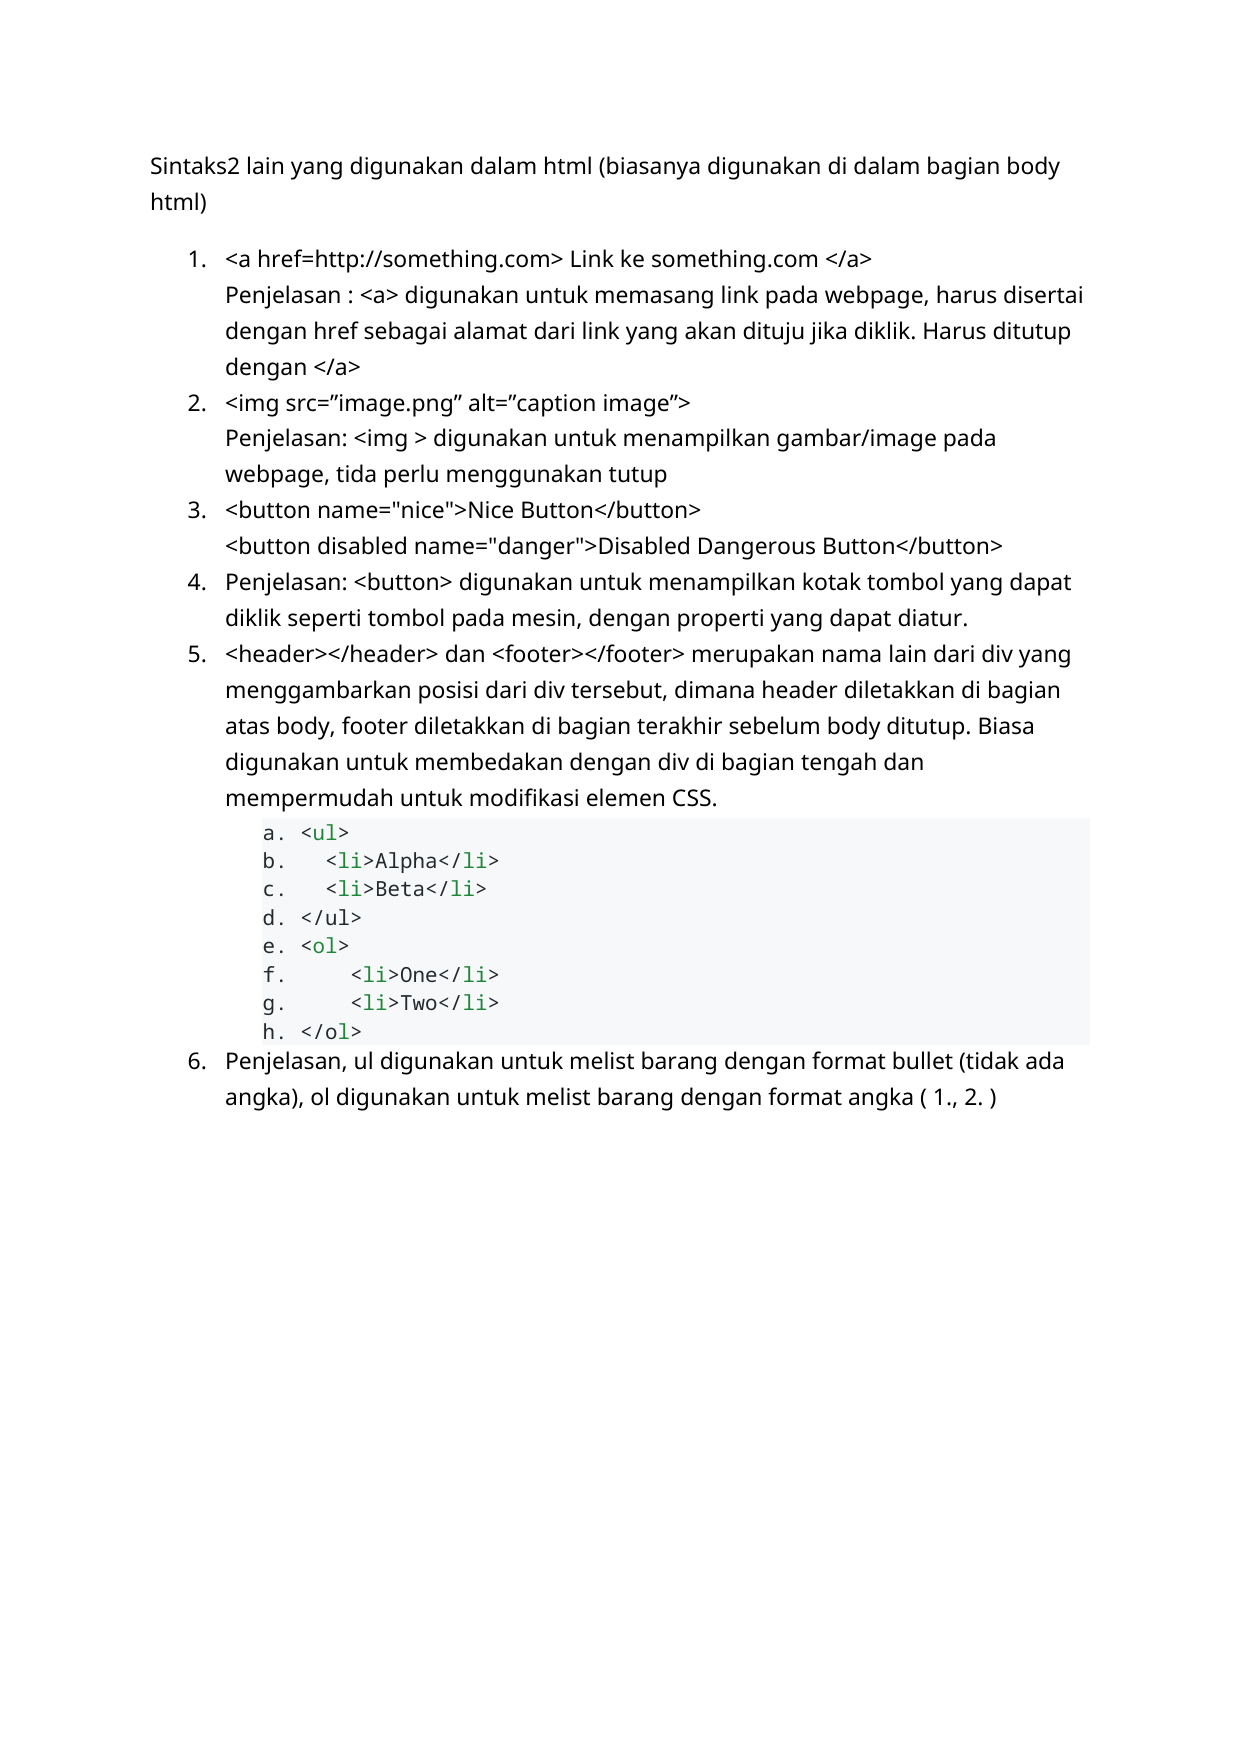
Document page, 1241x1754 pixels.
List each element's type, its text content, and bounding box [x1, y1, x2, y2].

list <li>Two</li> [262, 988, 1090, 1017]
list Penjelasan: <img > digunakan untuk menampilkan gambar/image pada webpage, tida perlu menggunakan tutup [225, 422, 1090, 489]
list <img src=”image.png” alt=”caption image”> [187, 386, 1090, 418]
list <a href=http://something.com> Link ke something.com </a> [187, 243, 1090, 274]
list Penjelasan: <button> digunakan untuk menampilkan kotak tombol yang dapat diklik seperti tombol pada mesin, dengan properti yang dapat diatur. [187, 566, 1090, 633]
list </ol> [262, 1017, 1090, 1045]
list <li>One</li> [262, 960, 1090, 988]
list <ul> [262, 818, 1090, 846]
list Penjelasan, ul digunakan untuk melist barang dengan format bullet (tidak ada angka), ol digunakan untuk melist barang dengan format angka ( 1., 2. ) [187, 1045, 1090, 1112]
list <header></header> dan <footer></footer> merupakan nama lain dari div yang menggambarkan posisi dari div tersebut, dimana header diletakkan di bagian atas body, footer diletakkan di bagian terakhir sebelum body ditutup. Biasa digunakan untuk membedakan dengan div di bagian tengah dan mempermudah untuk modifikasi elemen CSS. [187, 638, 1090, 813]
list <button disabled name="danger">Disabled Dangerous Button</button> [225, 530, 1090, 561]
list <ol> [262, 931, 1090, 960]
list Penjelasan : <a> digunakan untuk memasang link pada webpage, harus disertai dengan href sebagai alamat dari link yang akan dituju jika diklik. Harus ditutup dengan </a> [225, 279, 1090, 382]
list </ul> [262, 903, 1090, 931]
text Sintaks2 lain yang digunakan dalam html (biasanya digunakan di dalam bagian body html) [150, 150, 1090, 217]
list <li>Alpha</li> [262, 846, 1090, 874]
list <button name="nice">Nice Button</button> [187, 494, 1090, 526]
list <li>Beta</li> [262, 874, 1090, 903]
